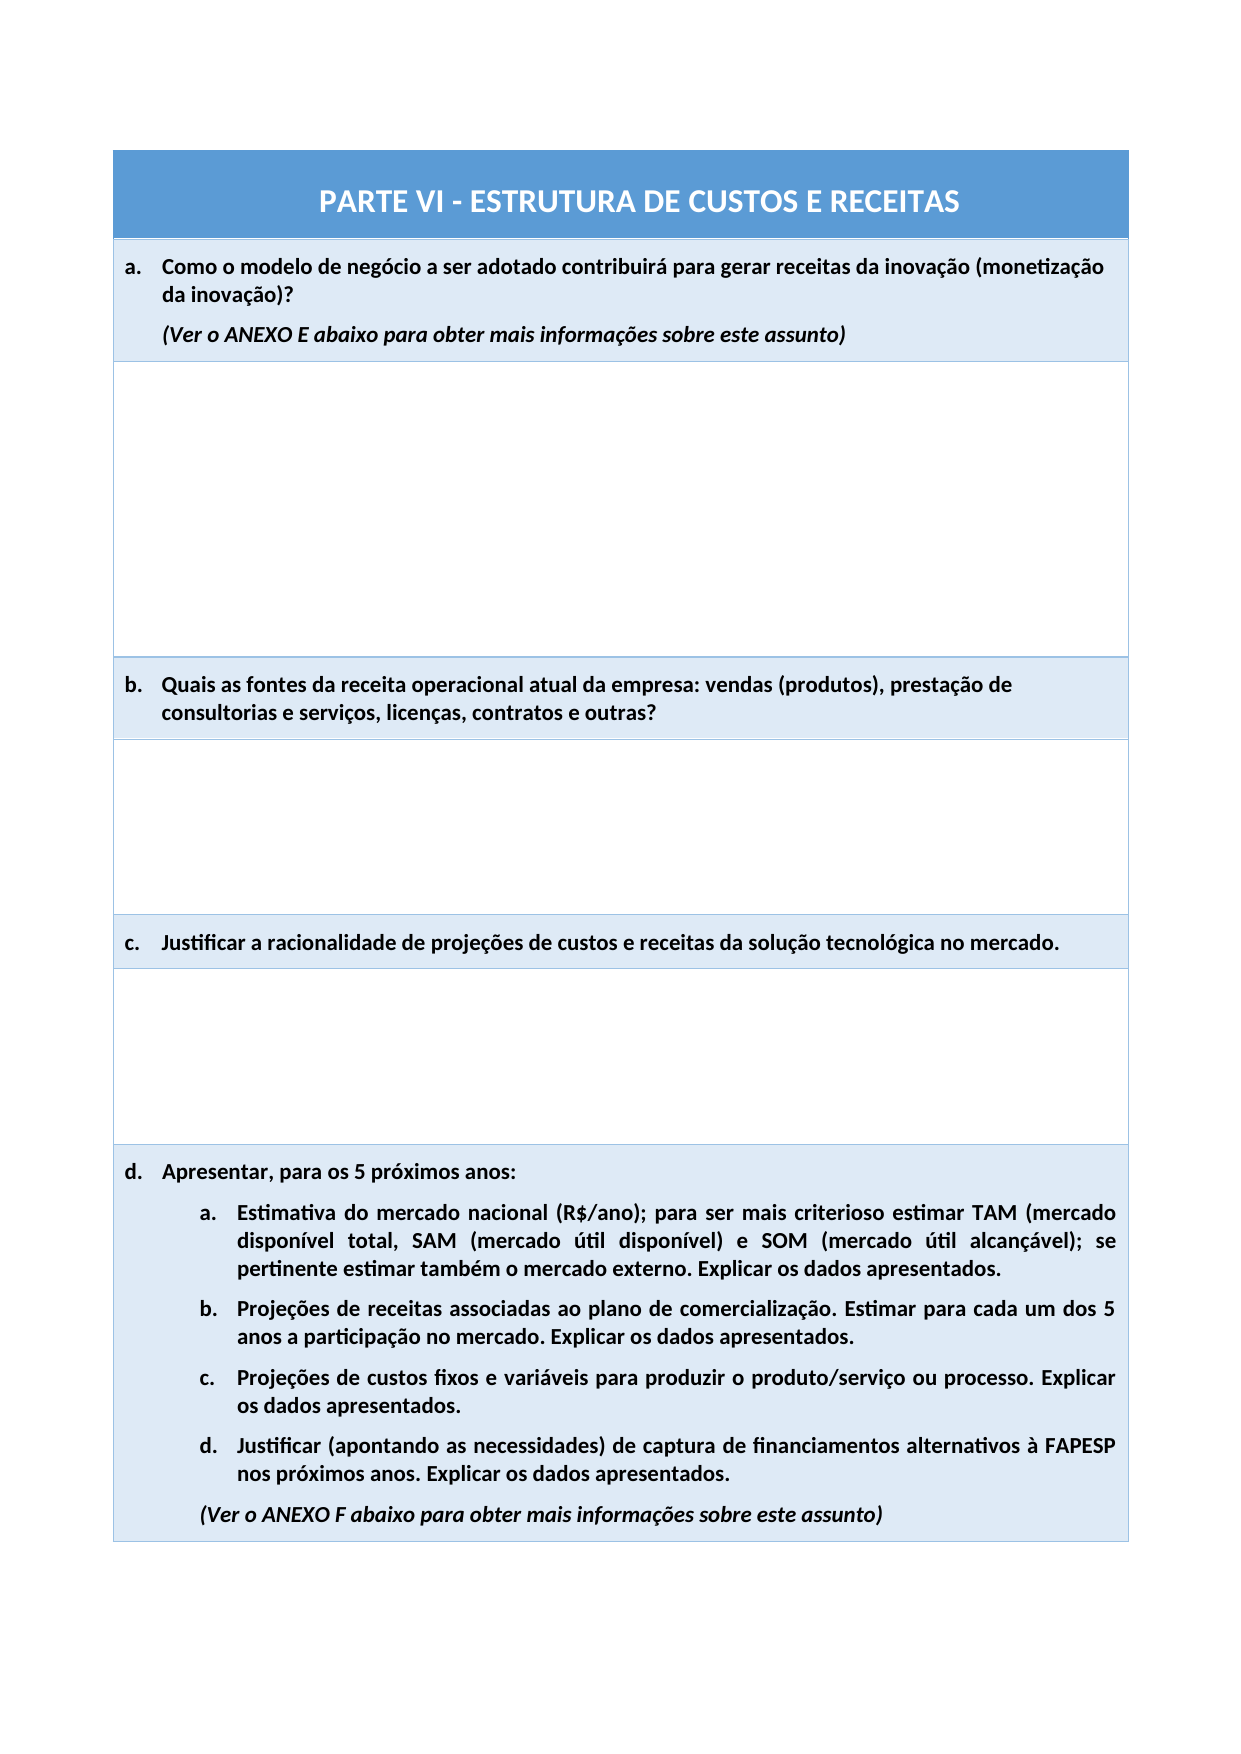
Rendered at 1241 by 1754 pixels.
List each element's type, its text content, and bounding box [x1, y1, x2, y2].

table_cell [114, 969, 1128, 1144]
table_cell Como o modelo de negócio a ser adotado contribuirá para gerar receitas da inovação (monetização da inovação)? (Ver o ANEXO E abaixo para obter mais informações sobre este assunto) [114, 240, 1128, 361]
table_cell [114, 362, 1128, 656]
table_cell [114, 740, 1128, 914]
table_cell Apresentar, para os 5 próximos anos: Estimativa do mercado nacional (R$/ano); para ser mais criterioso estimar TAM (mercado disponível total, SAM (mercado útil disponível) e SOM (mercado útil alcançável); se pertinente estimar também o mercado externo. Explicar os dados apresentados. Projeções de receitas associadas ao plano de comercialização. Estimar para cada um dos 5 anos a participação no mercado. Explicar os dados apresentados. Projeções de custos fixos e variáveis para produzir o produto/serviço ou processo. Explicar os dados apresentados. Justificar (apontando as necessidades) de captura de financiamentos alternativos à FAPESP nos próximos anos. Explicar os dados apresentados. (Ver o ANEXO F abaixo para obter mais informações sobre este assunto) [114, 1145, 1128, 1541]
table_cell Justificar a racionalidade de projeções de custos e receitas da solução tecnológica no mercado. [114, 915, 1128, 968]
table_cell Quais as fontes da receita operacional atual da empresa: vendas (produtos), prestação de consultorias e serviços, licenças, contratos e outras? [114, 658, 1128, 738]
table_header PARTE VI - ESTRUTURA DE CUSTOS E RECEITAS [114, 151, 1128, 238]
